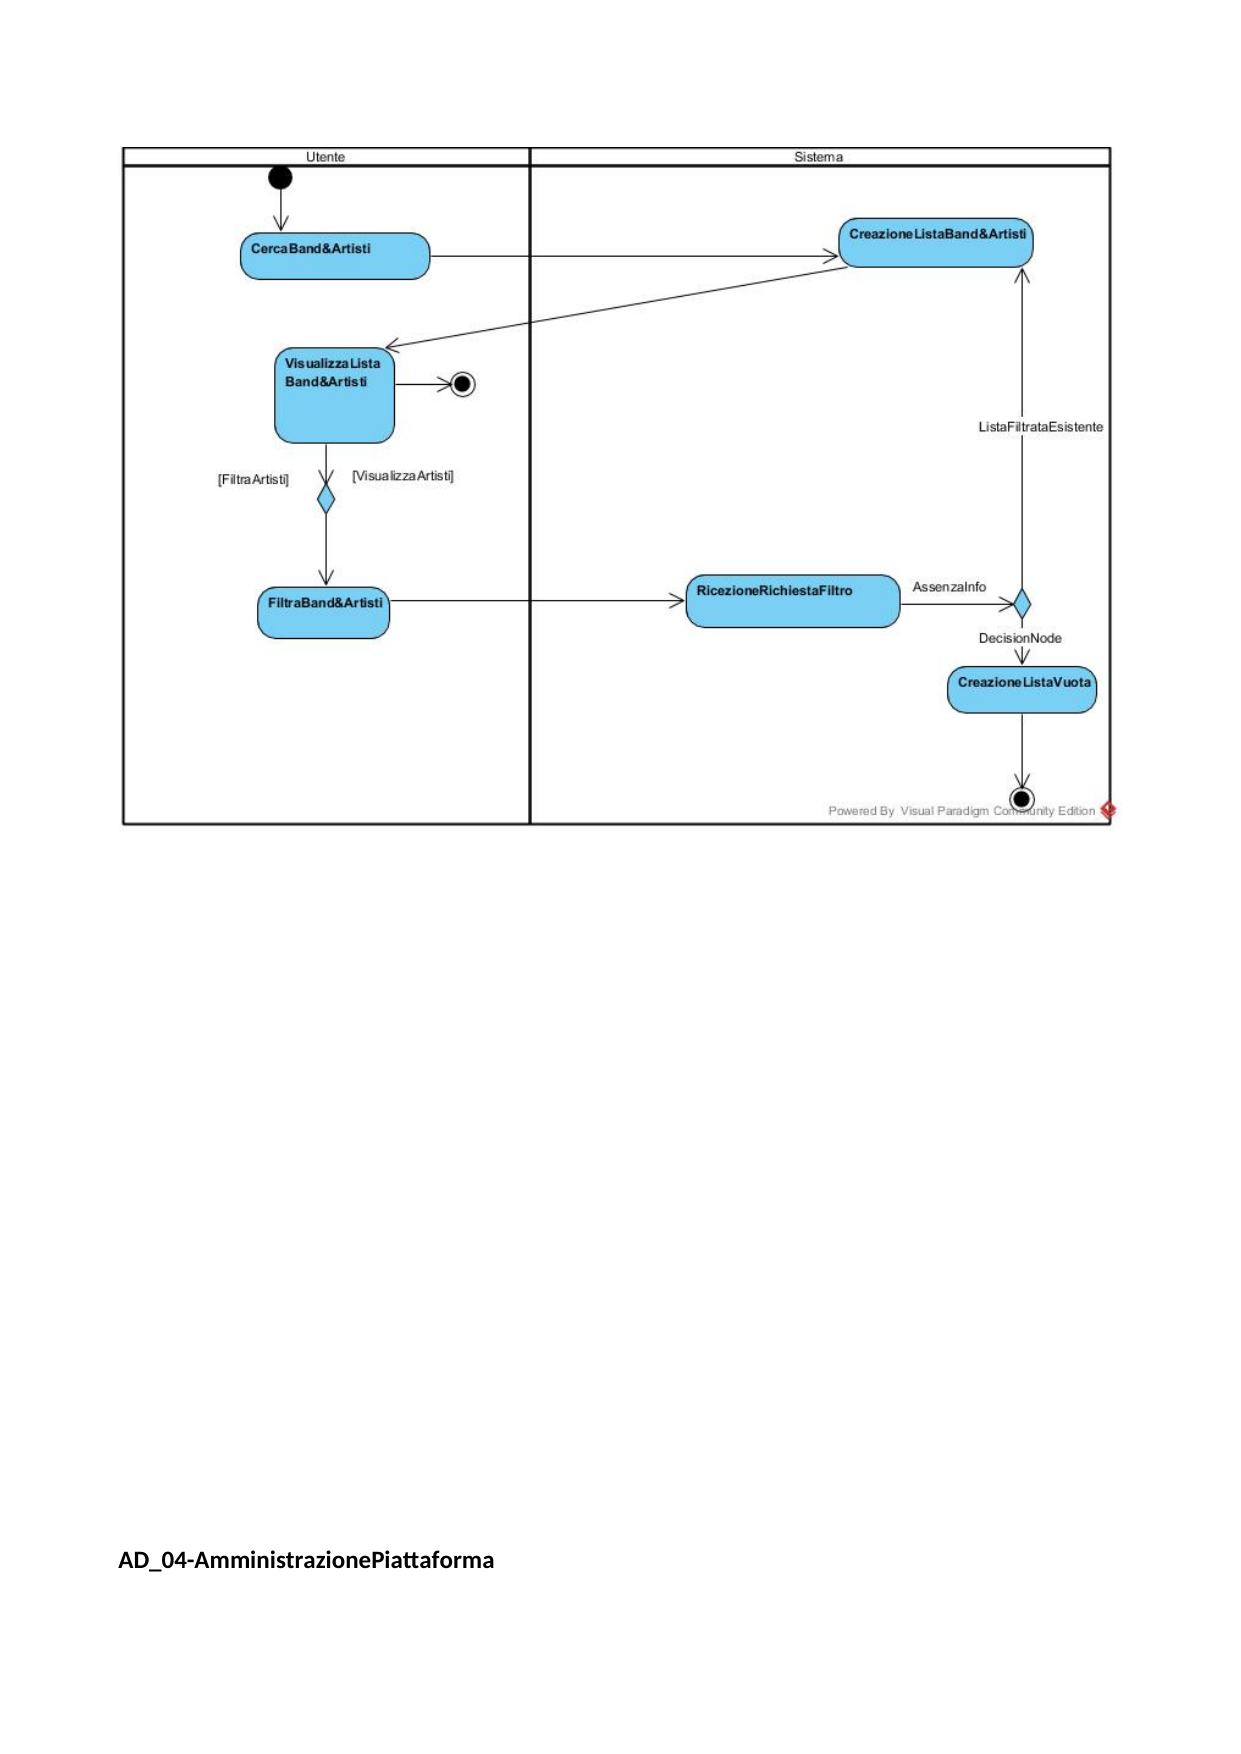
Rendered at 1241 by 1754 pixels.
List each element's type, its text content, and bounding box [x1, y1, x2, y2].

picture [118, 147, 1123, 831]
text AD_04-AmministrazionePiattaforma [118, 1544, 1122, 1574]
